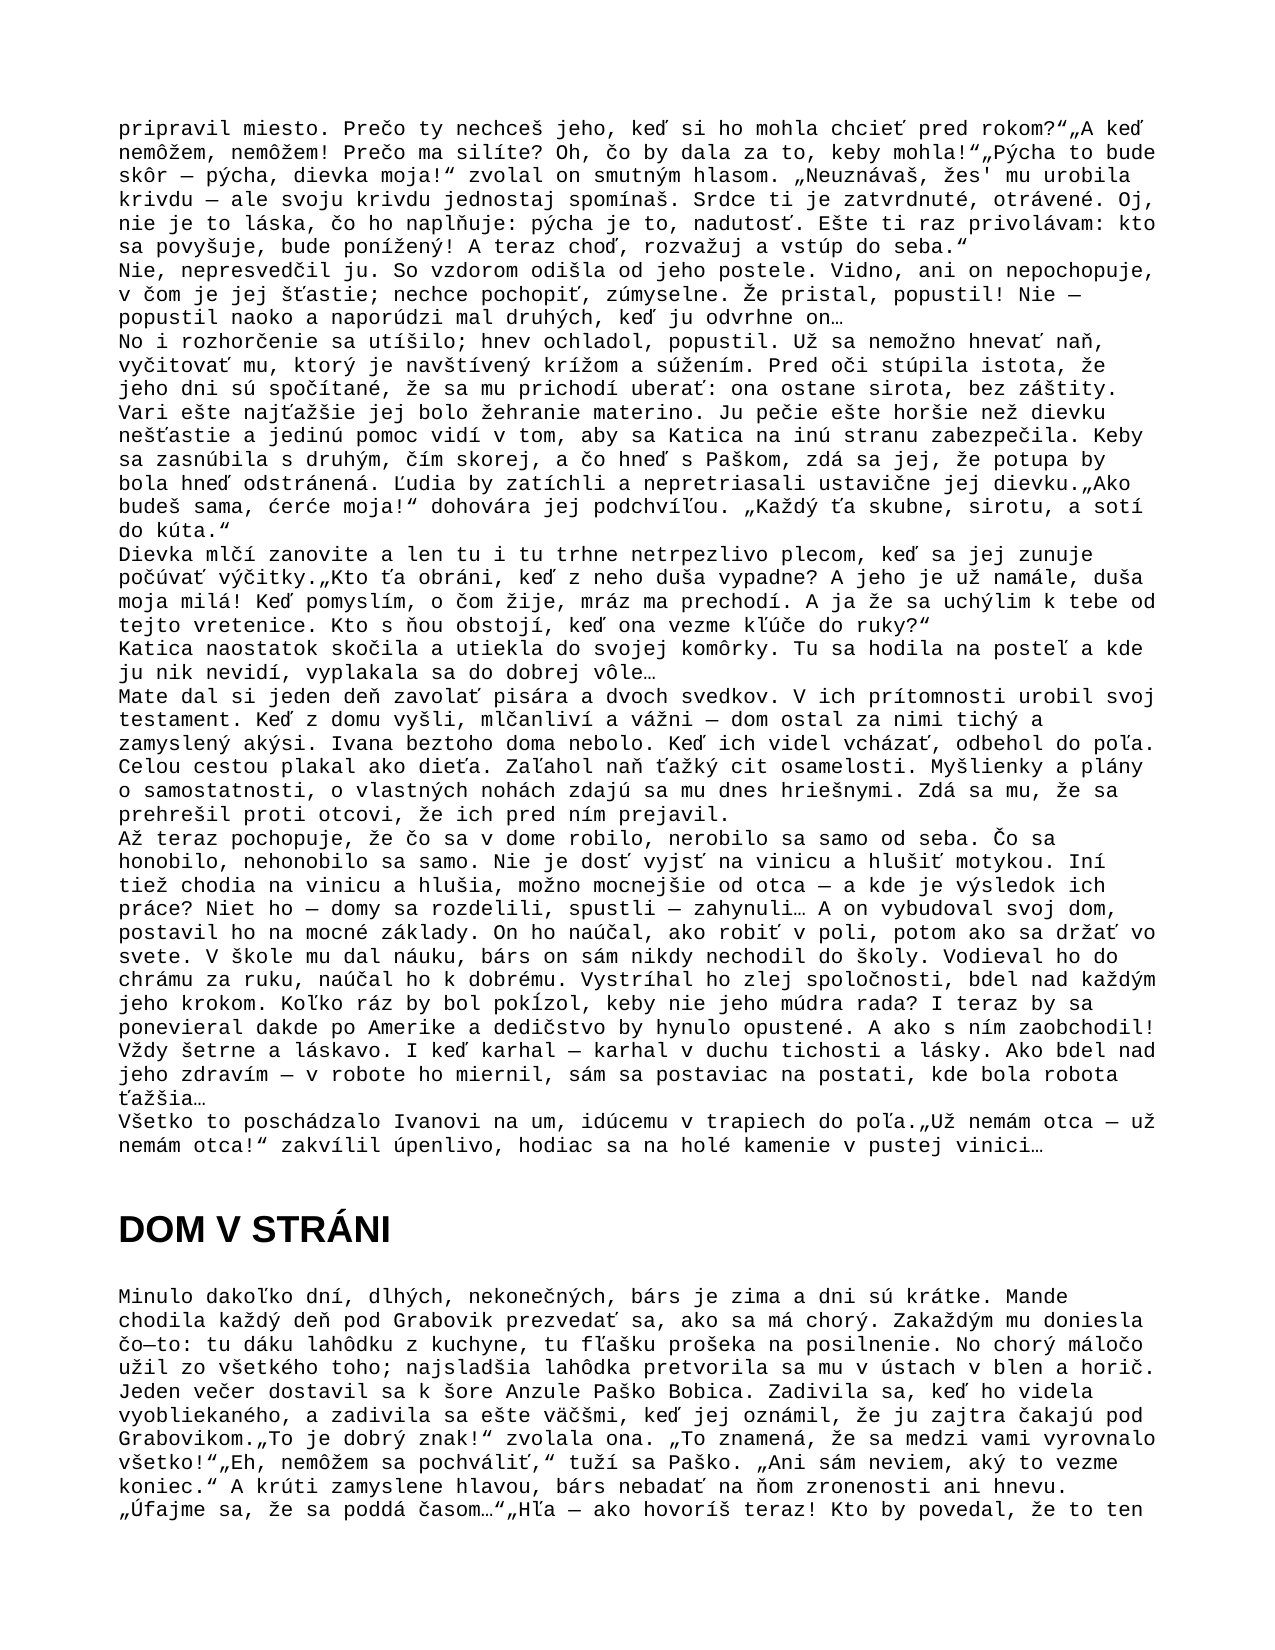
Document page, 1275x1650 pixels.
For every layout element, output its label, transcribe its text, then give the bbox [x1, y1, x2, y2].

text Nie, nepresvedčil ju. So vzdorom odišla od jeho postele. Vidno, ani on nepochopuje, v čom je jej šťastie; nechce pochopiť, zúmyselne. Že pristal, popustil! Nie — popustil naoko a naporúdzi mal druhých, keď ju odvrhne on… [118, 260, 1157, 331]
text Vari ešte najťažšie jej bolo žehranie materino. Ju pečie ešte horšie než dievku nešťastie a jedinú pomoc vidí v tom, aby sa Katica na inú stranu zabezpečila. Keby sa zasnúbila s druhým, čím skorej, a čo hneď s Paškom, zdá sa jej, že potupa by bola hneď odstránená. Ľudia by zatíchli a nepretriasali ustavične jej dievku.„Ako budeš sama, ćerće moja!“ dohovára jej podchvíľou. „Každý ťa skubne, sirotu, a sotí do kúta.“ [118, 402, 1157, 544]
text Minulo dakoľko dní, dlhých, nekonečných, bárs je zima a dni sú krátke. Mande chodila každý deň pod Grabovik prezvedať sa, ako sa má chorý. Zakaždým mu doniesla čo—to: tu dáku lahôdku z kuchyne, tu fľašku prošeka na posilnenie. No chorý máločo užil zo všetkého toho; najsladšia lahôdka pretvorila sa mu v ústach v blen a horič. [118, 1286, 1157, 1381]
text Dievka mlčí zanovite a len tu i tu trhne netrpezlivo plecom, keď sa jej zunuje počúvať výčitky.„Kto ťa obráni, keď z neho duša vypadne? A jeho je už namále, duša moja milá! Keď pomyslím, o čom žije, mráz ma prechodí. A ja že sa uchýlim k tebe od tejto vretenice. Kto s ňou obstojí, keď ona vezme kľúče do ruky?“ [118, 544, 1157, 638]
text Všetko to poschádzalo Ivanovi na um, idúcemu v trapiech do poľa.„Už nemám otca — už nemám otca!“ zakvílil úpenlivo, hodiac sa na holé kamenie v pustej vinici… [118, 1111, 1157, 1158]
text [118, 118, 1157, 260]
text Mate dal si jeden deň zavolať pisára a dvoch svedkov. V ich prítomnosti urobil svoj testament. Keď z domu vyšli, mlčanliví a vážni — dom ostal za nimi tichý a zamyslený akýsi. Ivana beztoho doma nebolo. Keď ich videl vcházať, odbehol do poľa. Celou cestou plakal ako dieťa. Zaľahol naň ťažký cit osamelosti. Myšlienky a plány o samostatnosti, o vlastných nohách zdajú sa mu dnes hriešnymi. Zdá sa mu, že sa prehrešil proti otcovi, že ich pred ním prejavil. [118, 686, 1157, 827]
subtitle DOM V STRÁNI [118, 1207, 1157, 1250]
text No i rozhorčenie sa utíšilo; hnev ochladol, popustil. Už sa nemožno hnevať naň, vyčitovať mu, ktorý je navštívený krížom a súžením. Pred oči stúpila istota, že jeho dni sú spočítané, že sa mu prichodí uberať: ona ostane sirota, bez záštity. [118, 331, 1157, 402]
text Katica naostatok skočila a utiekla do svojej komôrky. Tu sa hodila na posteľ a kde ju nik nevidí, vyplakala sa do dobrej vôle… [118, 638, 1157, 686]
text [118, 1381, 1157, 1523]
text Až teraz pochopuje, že čo sa v dome robilo, nerobilo sa samo od seba. Čo sa honobilo, nehonobilo sa samo. Nie je dosť vyjsť na vinicu a hlušiť motykou. Iní tiež chodia na vinicu a hlušia, možno mocnejšie od otca — a kde je výsledok ich práce? Niet ho — domy sa rozdelili, spustli — zahynuli… A on vybudoval svoj dom, postavil ho na mocné základy. On ho naúčal, ako robiť v poli, potom ako sa držať vo svete. V škole mu dal náuku, bárs on sám nikdy nechodil do školy. Vodieval ho do chrámu za ruku, naúčal ho k dobrému. Vystríhal ho zlej spoločnosti, bdel nad každým jeho krokom. Koľko ráz by bol pokĺzol, keby nie jeho múdra rada? I teraz by sa ponevieral dakde po Amerike a dedičstvo by hynulo opustené. A ako s ním zaobchodil! Vždy šetrne a láskavo. I keď karhal — karhal v duchu tichosti a lásky. Ako bdel nad jeho zdravím — v robote ho miernil, sám sa postaviac na postati, kde bola robota ťažšia… [118, 827, 1157, 1111]
